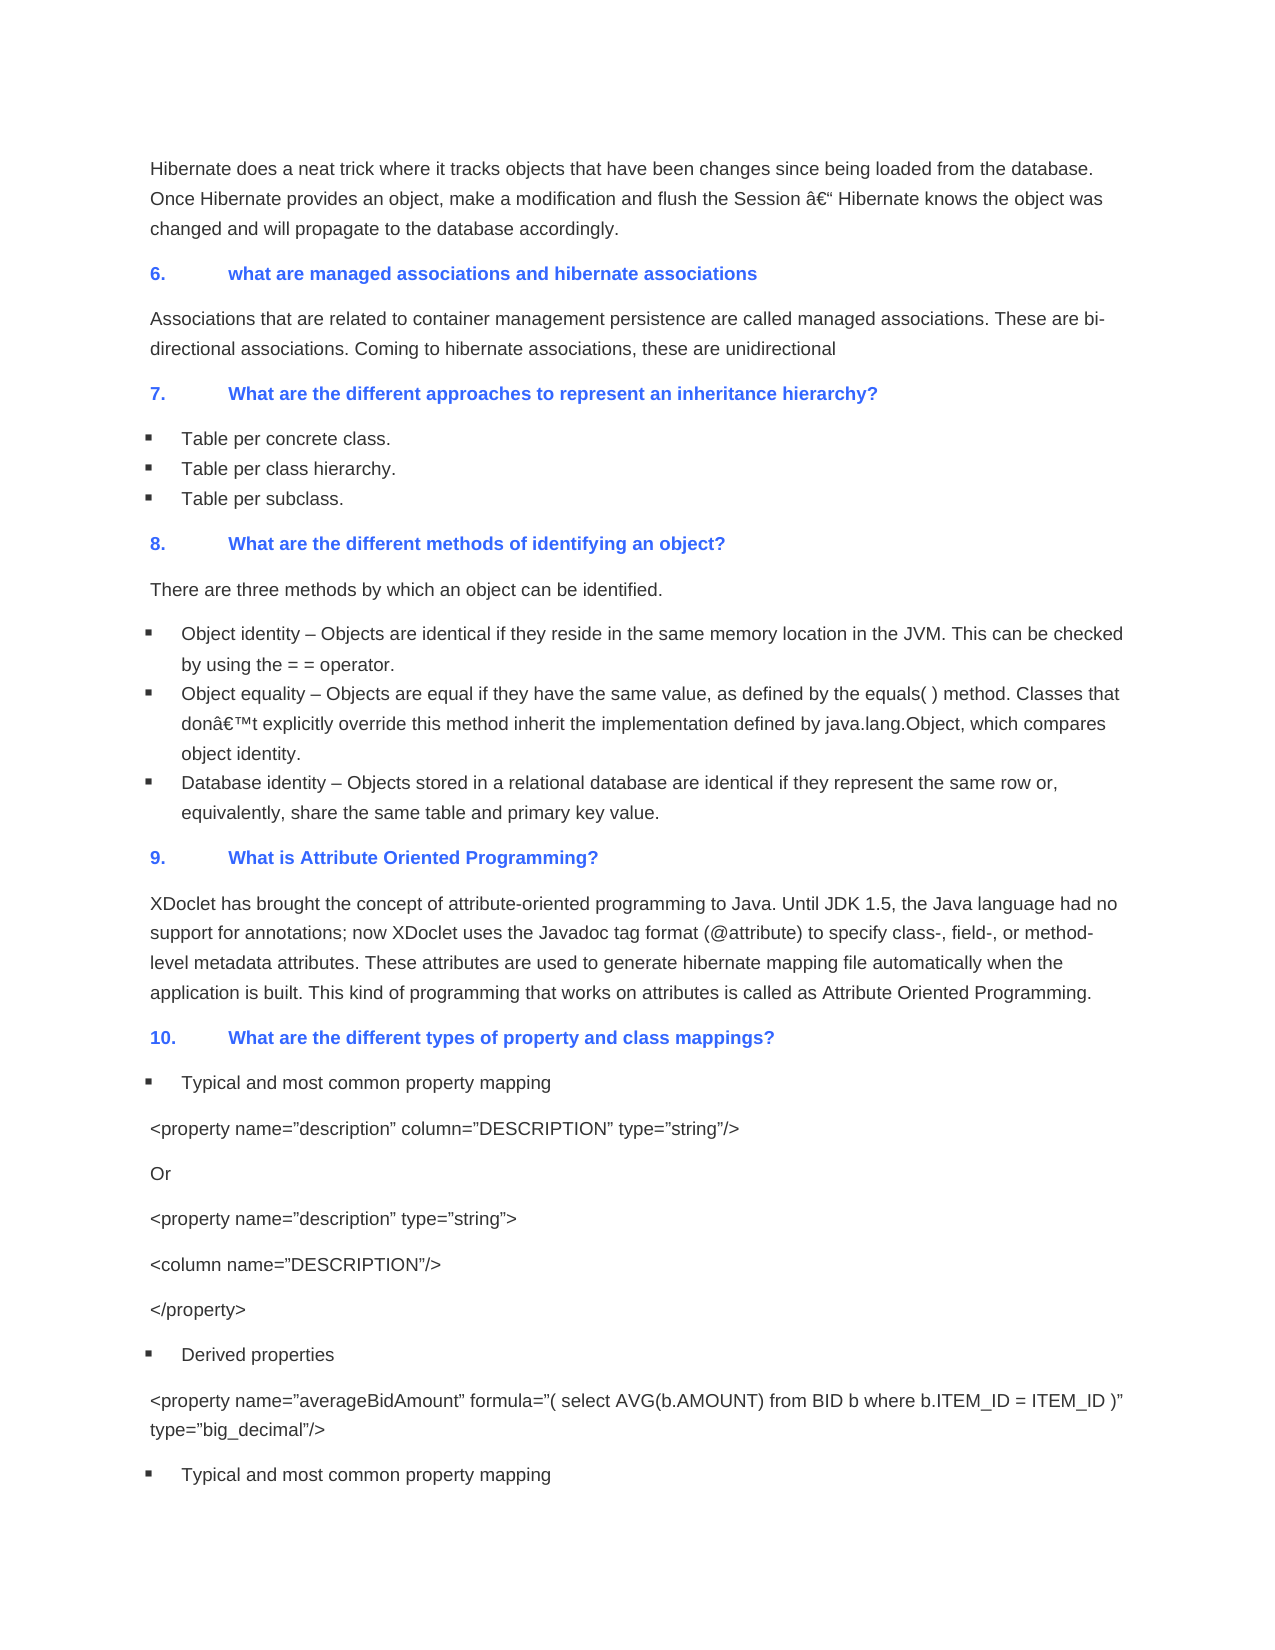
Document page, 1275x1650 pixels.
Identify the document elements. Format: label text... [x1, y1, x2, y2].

text Hibernate does a neat trick where it tracks objects that have been changes since being loaded from the database. Once Hibernate provides an object, make a modification and flush the Session â€“ Hibernate knows the object was changed and will propagate to the database accordingly. [150, 150, 1125, 239]
text Associations that are related to container management persistence are called managed associations. These are bi-directional associations. Coming to hibernate associations, these are unidirectional [150, 300, 1125, 359]
list Derived properties [144, 1336, 1125, 1366]
list Typical and most common property mapping [144, 1456, 1125, 1486]
list Typical and most common property mapping [144, 1064, 1125, 1094]
list Object equality – Objects are equal if they have the same value, as defined by the equals( ) method. Classes that donâ€™t explicitly override this method inherit the implementation defined by java.lang.Object, which compares object identity. [144, 675, 1125, 764]
text 10. What are the different types of property and class mappings? [150, 1019, 1125, 1048]
list Table per subclass. [144, 480, 1125, 509]
text 6. what are managed associations and hibernate associations [150, 255, 1125, 284]
text 7. What are the different approaches to represent an inheritance hierarchy? [150, 375, 1125, 405]
text <property name=”averageBidAmount” formula=”( select AVG(b.AMOUNT) from BID b where b.ITEM_ID = ITEM_ID )” type=”big_decimal”/> [150, 1381, 1125, 1441]
text 8. What are the different methods of identifying an object? [150, 525, 1125, 555]
list Table per class hierarchy. [144, 450, 1125, 480]
list Database identity – Objects stored in a relational database are identical if they represent the same row or, equivalently, share the same table and primary key value. [144, 764, 1125, 823]
list Table per concrete class. [144, 420, 1125, 450]
text Or [150, 1155, 1125, 1184]
text <property name=”description” column=”DESCRIPTION” type=”string”/> [150, 1109, 1125, 1139]
text XDoclet has brought the concept of attribute-oriented programming to Java. Until JDK 1.5, the Java language had no support for annotations; now XDoclet uses the Javadoc tag format (@attribute) to specify class-, field-, or method-level metadata attributes. These attributes are used to generate hibernate mapping file automatically when the application is built. This kind of programming that works on attributes is called as Attribute Oriented Programming. [150, 884, 1125, 1003]
text </property> [150, 1291, 1125, 1320]
text There are three methods by which an object can be identified. [150, 570, 1125, 600]
text <column name=”DESCRIPTION”/> [150, 1245, 1125, 1275]
text 9. What is Attribute Oriented Programming? [150, 839, 1125, 869]
text <property name=”description” type=”string”> [150, 1200, 1125, 1230]
list Object identity – Objects are identical if they reside in the same memory location in the JVM. This can be checked by using the = = operator. [144, 616, 1125, 675]
